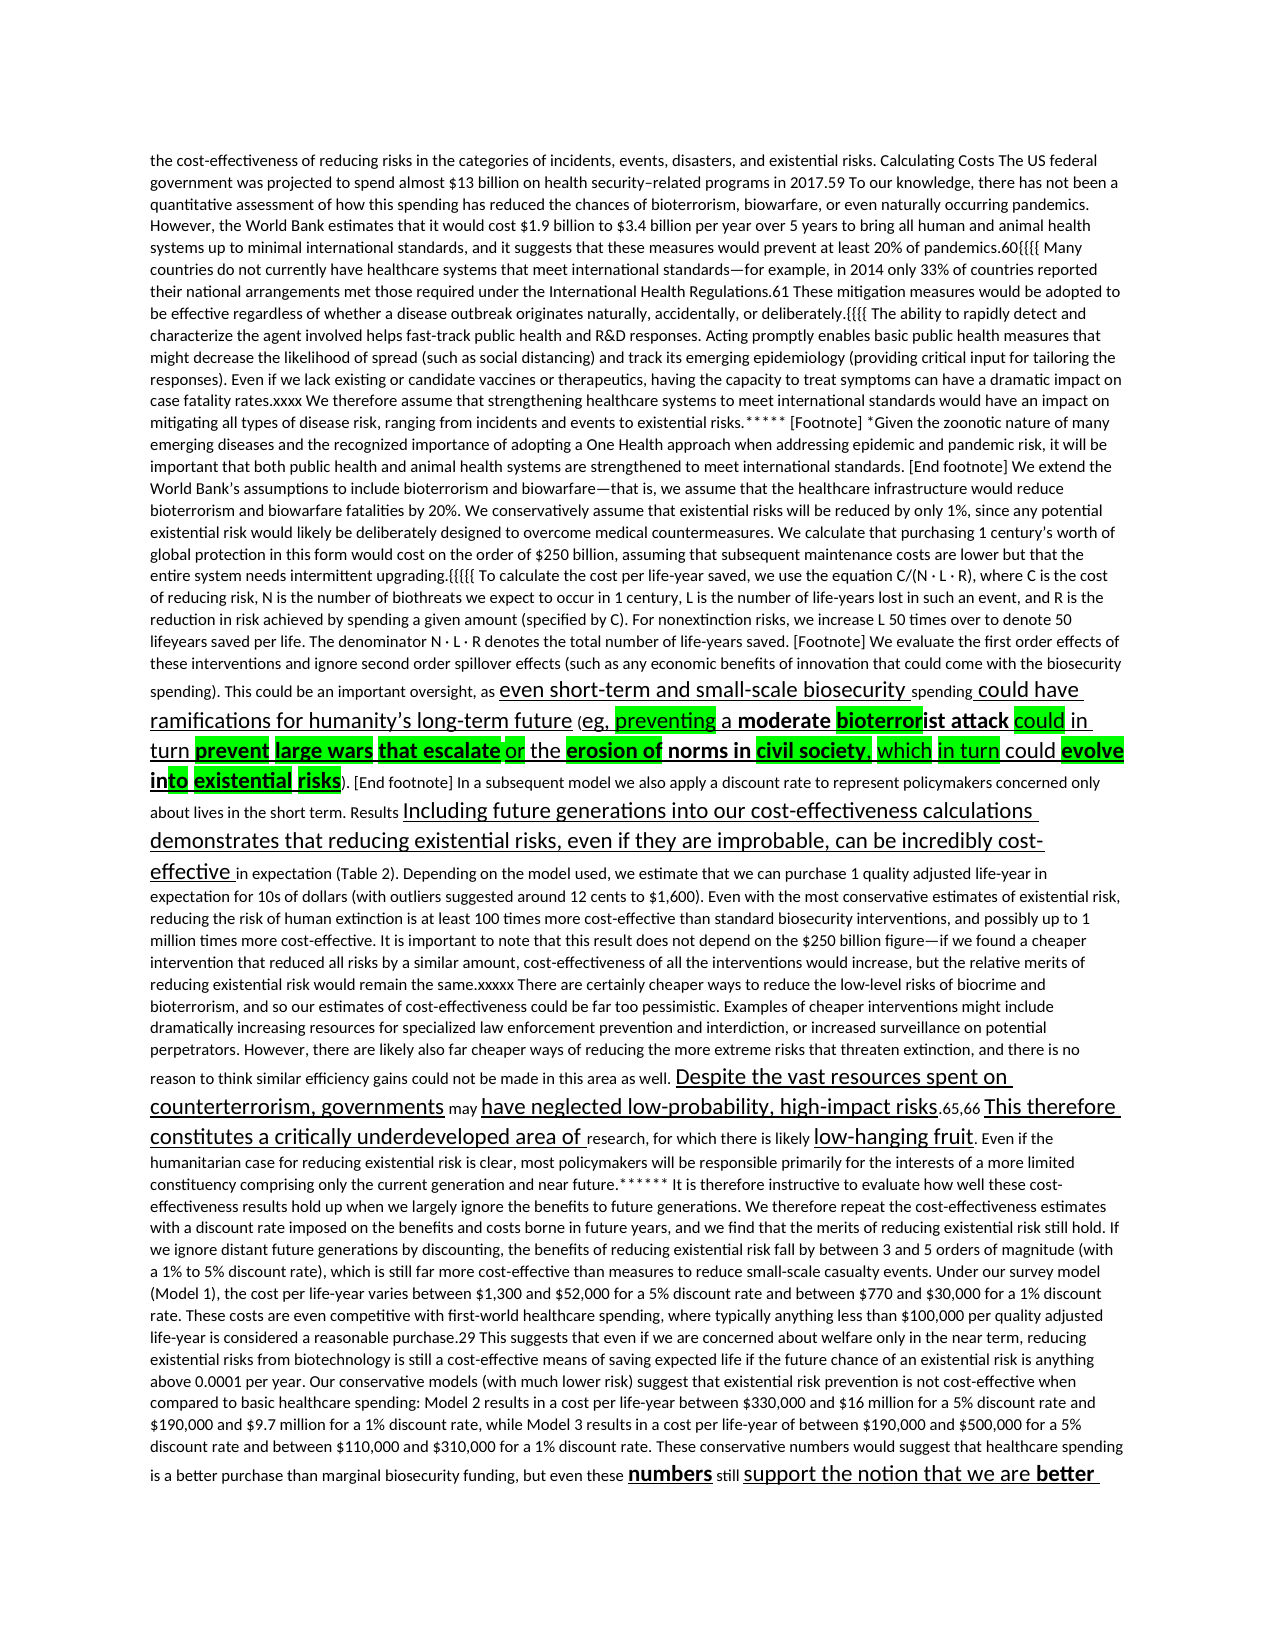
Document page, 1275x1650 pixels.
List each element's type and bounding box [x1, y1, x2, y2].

text [150, 150, 1125, 1487]
